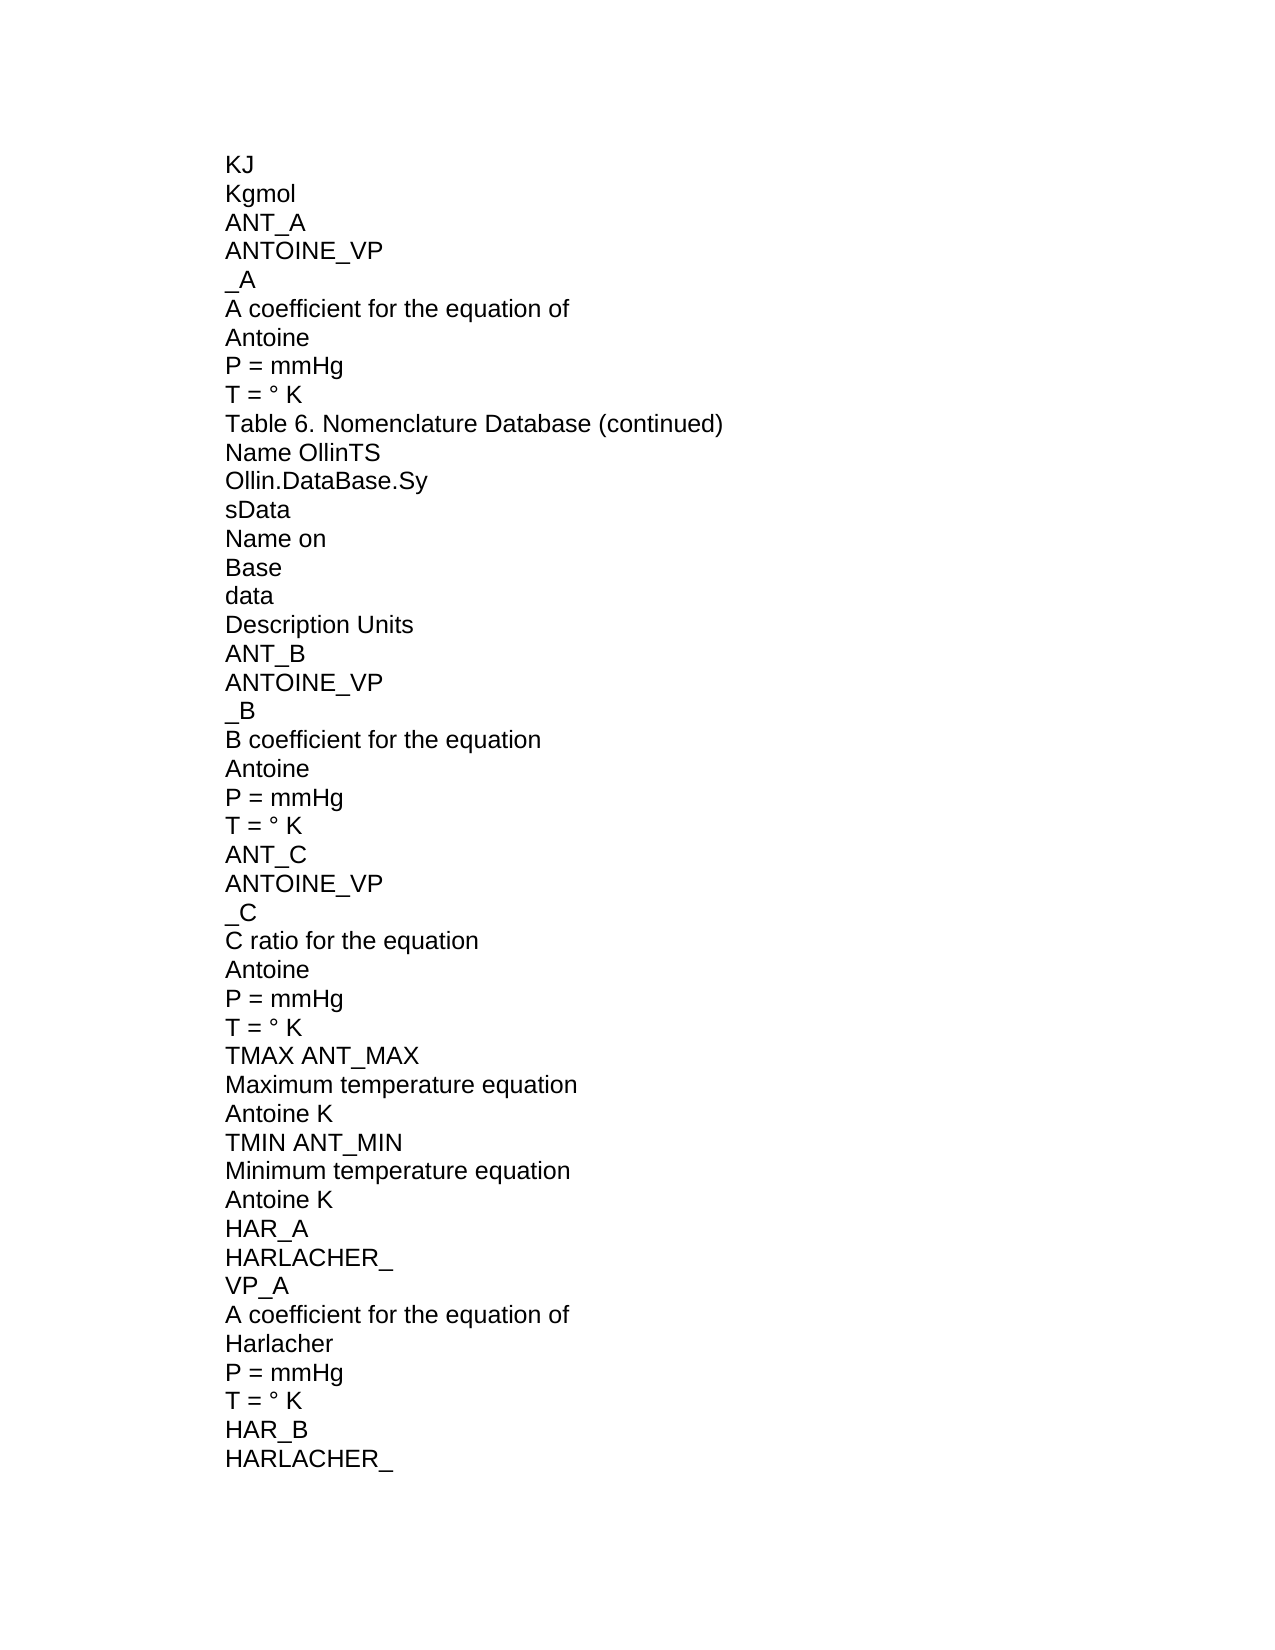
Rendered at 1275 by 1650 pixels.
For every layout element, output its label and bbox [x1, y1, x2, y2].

text [225, 150, 1125, 1472]
